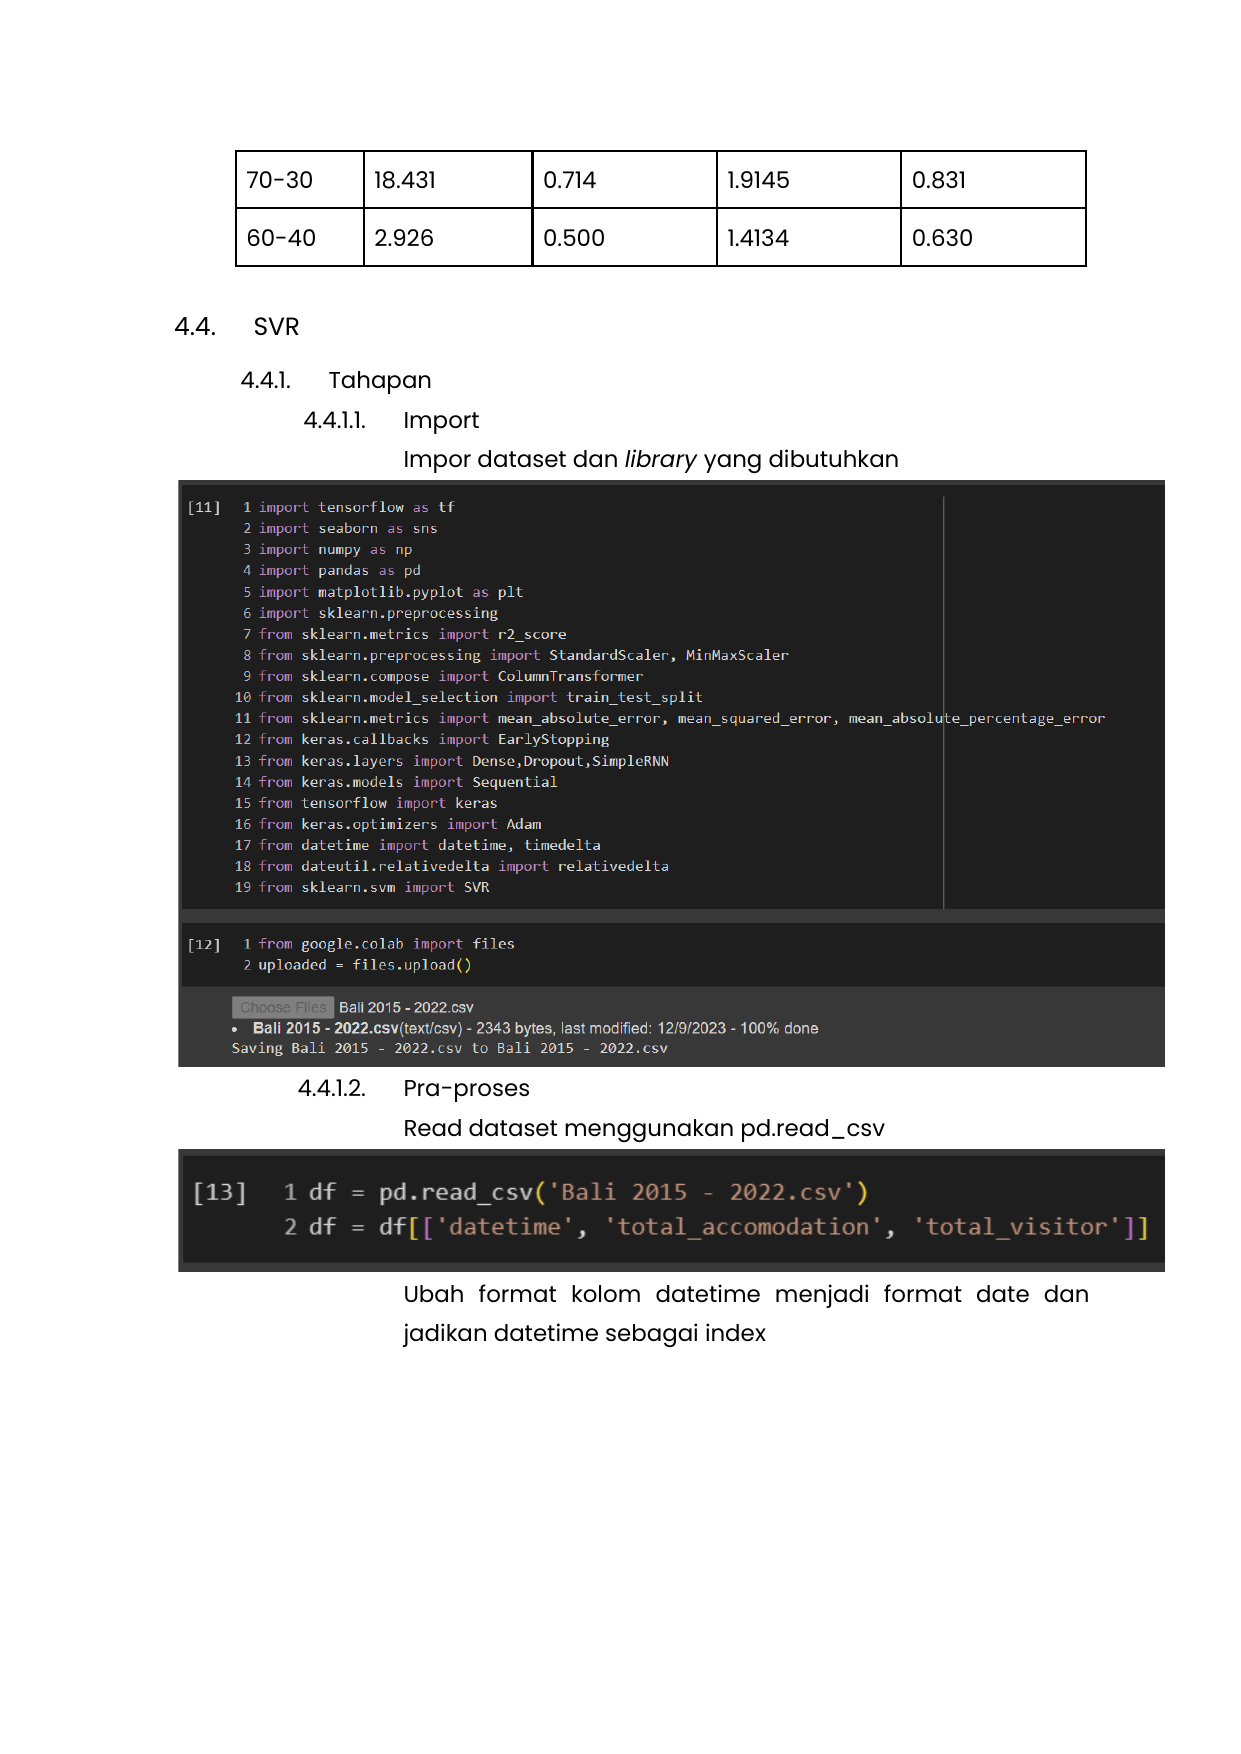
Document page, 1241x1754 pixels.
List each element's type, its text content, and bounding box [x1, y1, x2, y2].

subtitle Tahapan [291, 362, 1090, 397]
subtitle Pra-proses [366, 1070, 1090, 1104]
table_cell 1.4134 [718, 209, 900, 264]
text Ubah format kolom datetime menjadi format date dan jadikan datetime sebagai index [403, 1276, 1090, 1350]
picture [178, 480, 1165, 1067]
text Impor dataset dan library yang dibutuhkan [403, 441, 1090, 476]
table_cell 60-40 [237, 209, 363, 264]
table_cell 1.9145 [718, 152, 900, 207]
subtitle SVR [216, 306, 1090, 344]
subtitle Import [366, 402, 1090, 436]
table_cell 0.500 [534, 209, 716, 264]
table_cell 0.831 [902, 152, 1085, 207]
table_cell 70-30 [237, 152, 363, 207]
text Read dataset menggunakan pd.read_csv [403, 1109, 1090, 1144]
table_cell 0.630 [902, 209, 1085, 264]
table_cell 2.926 [365, 209, 531, 264]
table_cell 18.431 [365, 152, 531, 207]
picture [178, 1149, 1165, 1272]
table_cell 0.714 [534, 152, 716, 207]
